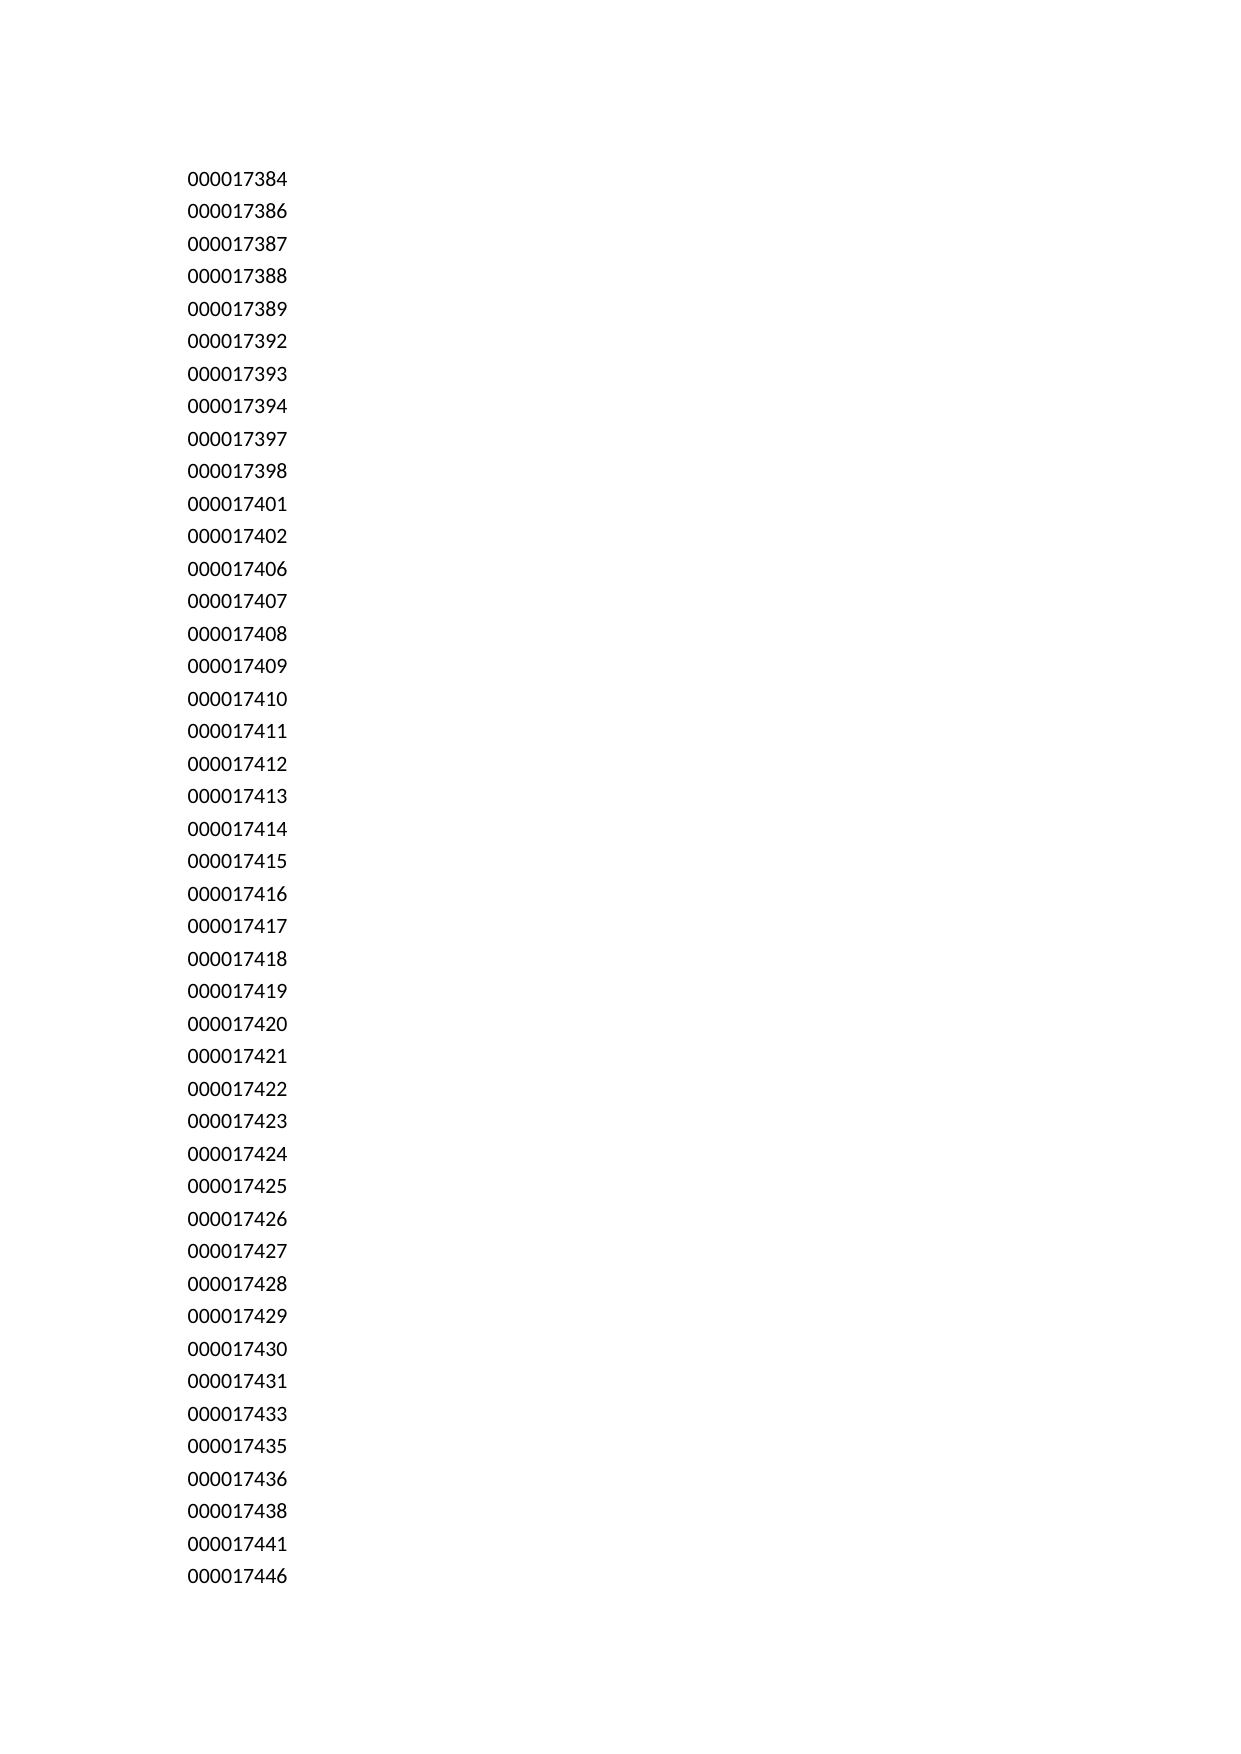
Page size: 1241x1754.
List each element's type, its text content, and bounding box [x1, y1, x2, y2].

text 000017414 [187, 812, 1053, 844]
text 000017412 [187, 747, 1053, 779]
text 000017386 [187, 194, 1053, 227]
text 000017441 [187, 1527, 1053, 1559]
text 000017430 [187, 1332, 1053, 1364]
text 000017410 [187, 682, 1053, 714]
text 000017408 [187, 617, 1053, 649]
text 000017415 [187, 844, 1053, 877]
text 000017417 [187, 909, 1053, 942]
text 000017389 [187, 292, 1053, 324]
text 000017420 [187, 1007, 1053, 1039]
text 000017416 [187, 877, 1053, 909]
text 000017413 [187, 779, 1053, 812]
text 000017446 [187, 1559, 1053, 1592]
text 000017418 [187, 942, 1053, 974]
text 000017438 [187, 1494, 1053, 1527]
text 000017384 [187, 162, 1053, 194]
text 000017406 [187, 552, 1053, 584]
text 000017436 [187, 1462, 1053, 1494]
text 000017427 [187, 1234, 1053, 1267]
text 000017398 [187, 454, 1053, 487]
text 000017411 [187, 714, 1053, 747]
text 000017431 [187, 1364, 1053, 1397]
text 000017419 [187, 974, 1053, 1007]
text 000017423 [187, 1104, 1053, 1137]
text 000017397 [187, 422, 1053, 454]
text 000017393 [187, 357, 1053, 389]
text 000017426 [187, 1202, 1053, 1234]
text 000017435 [187, 1429, 1053, 1462]
text 000017388 [187, 259, 1053, 292]
text 000017422 [187, 1072, 1053, 1104]
text 000017392 [187, 324, 1053, 357]
text 000017424 [187, 1137, 1053, 1169]
text 000017421 [187, 1039, 1053, 1072]
text 000017402 [187, 519, 1053, 552]
text 000017401 [187, 487, 1053, 519]
text 000017394 [187, 389, 1053, 422]
text 000017387 [187, 227, 1053, 259]
text 000017433 [187, 1397, 1053, 1429]
text 000017429 [187, 1299, 1053, 1332]
text 000017409 [187, 649, 1053, 682]
text 000017428 [187, 1267, 1053, 1299]
text 000017425 [187, 1169, 1053, 1202]
text 000017407 [187, 584, 1053, 617]
